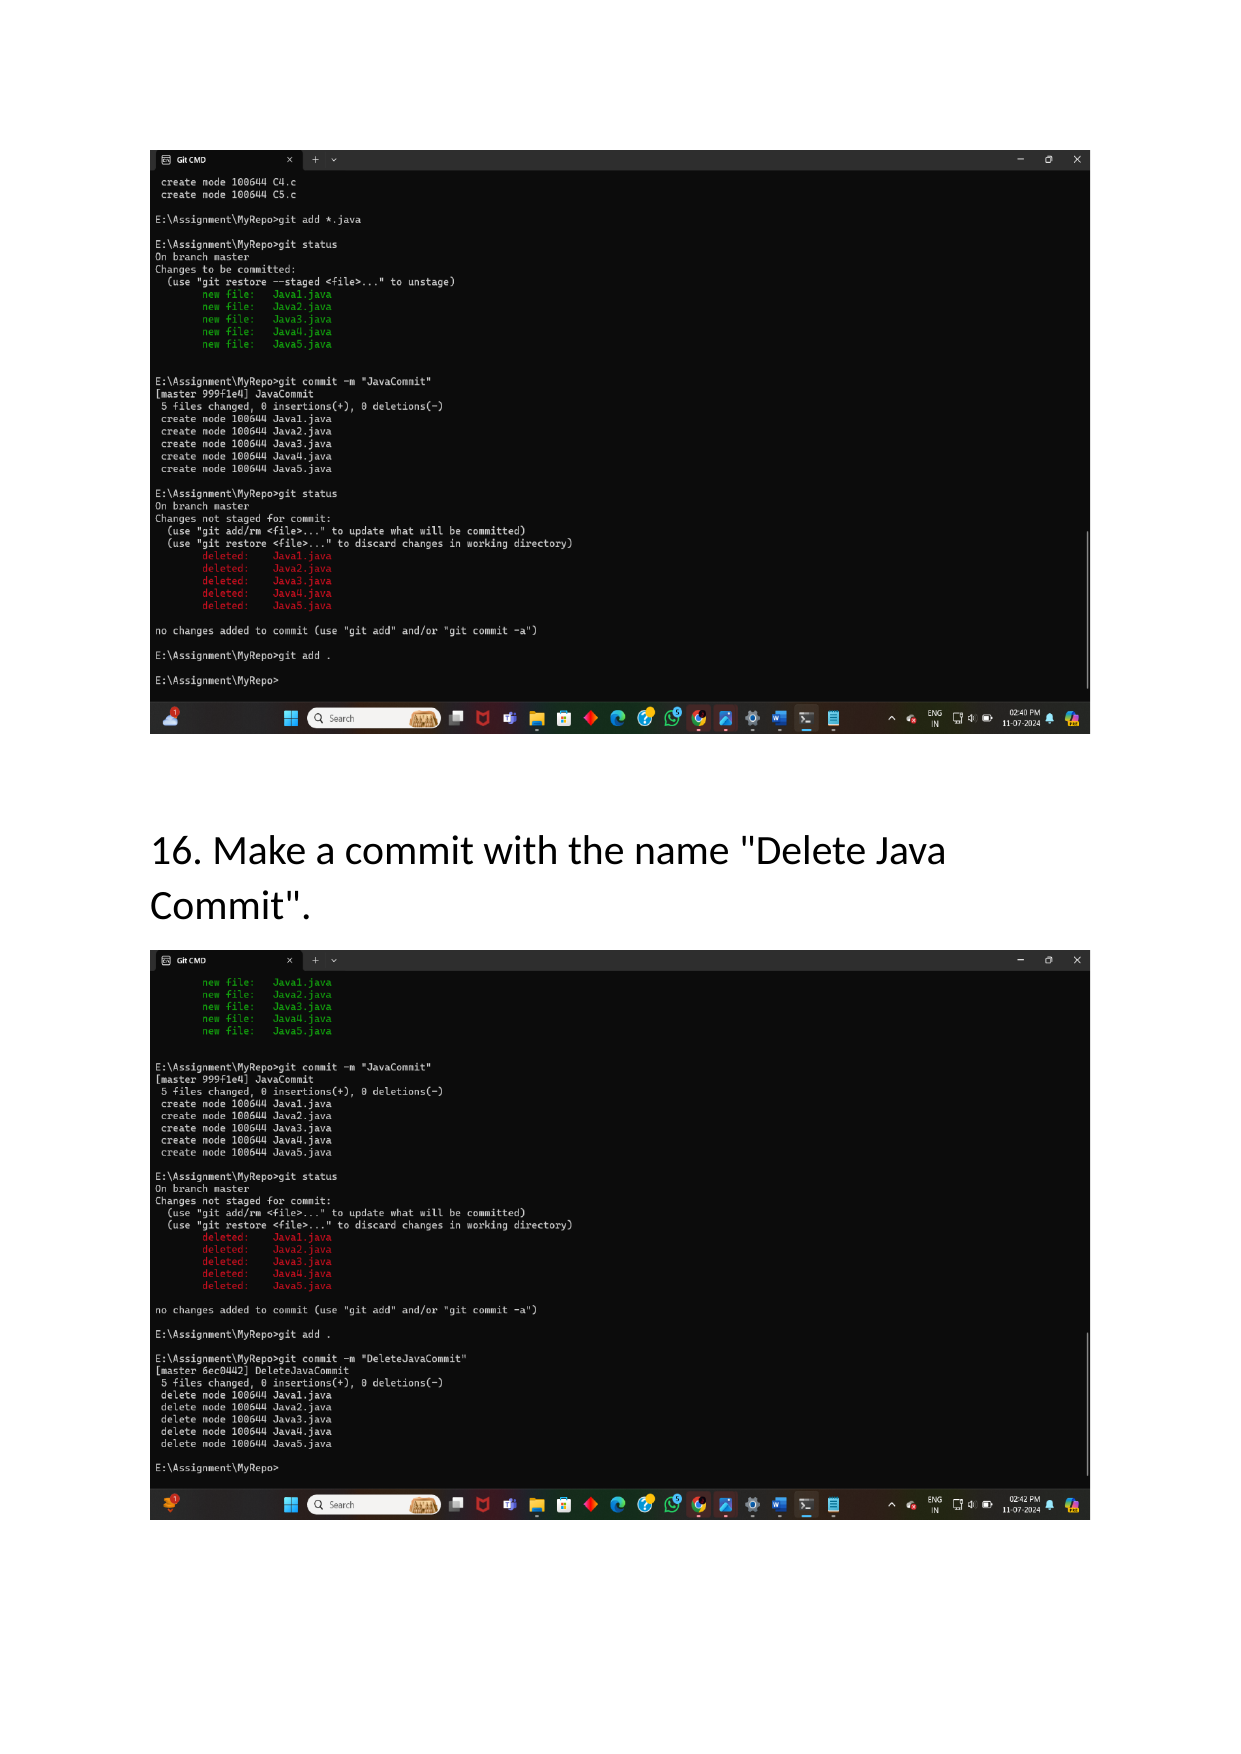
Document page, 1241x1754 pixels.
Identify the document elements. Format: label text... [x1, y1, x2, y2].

text 16. Make a commit with the name "Delete Java Commit". [150, 824, 1090, 930]
picture [150, 150, 1091, 734]
picture [150, 950, 1091, 1520]
